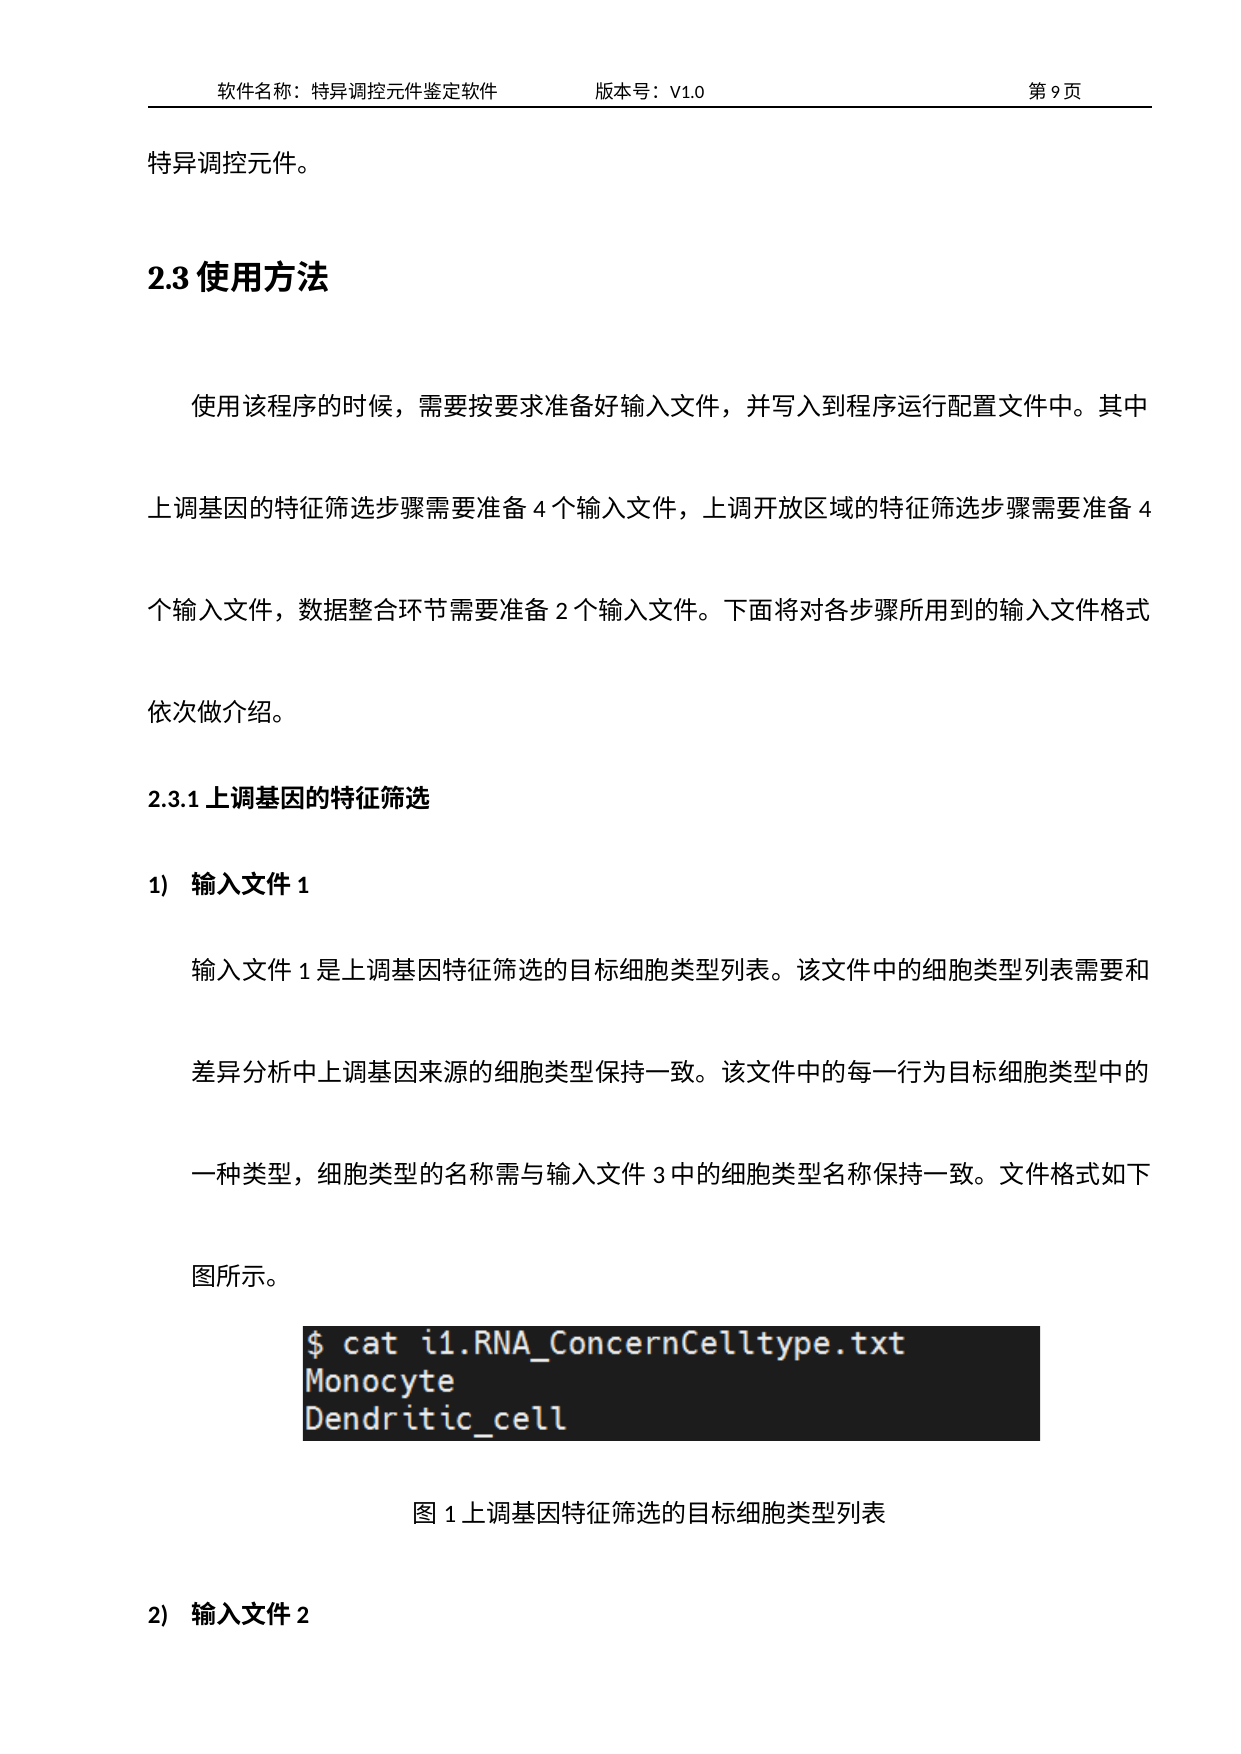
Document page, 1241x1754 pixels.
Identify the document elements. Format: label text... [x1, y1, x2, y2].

list 输入文件1是上调基因特征筛选的目标细胞类型列表。该文件中的细胞类型列表需要和差异分析中上调基因来源的细胞类型保持一致。该文件中的每一行为目标细胞类型中的一种类型，细胞类型的名称需与输入文件3中的细胞类型名称保持一致。文件格式如下图所示。 [191, 934, 1152, 1308]
subtitle 2.3 使用方法 [148, 241, 1152, 309]
list 输入文件2 [148, 1579, 1152, 1647]
text 使用该程序的时候，需要按要求准备好输入文件，并写入到程序运行配置文件中。其中上调基因的特征筛选步骤需要准备4个输入文件，上调开放区域的特征筛选步骤需要准备4个输入文件，数据整合环节需要准备2个输入文件。下面将对各步骤所用到的输入文件格式依次做介绍。 [148, 371, 1152, 744]
picture [302, 1326, 1041, 1441]
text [148, 128, 1152, 196]
text 图 1 上调基因特征筛选的目标细胞类型列表 [148, 1477, 1152, 1545]
text 2.3.1 上调基因的特征筛选 [148, 762, 1152, 830]
list 输入文件1 [148, 848, 1152, 916]
